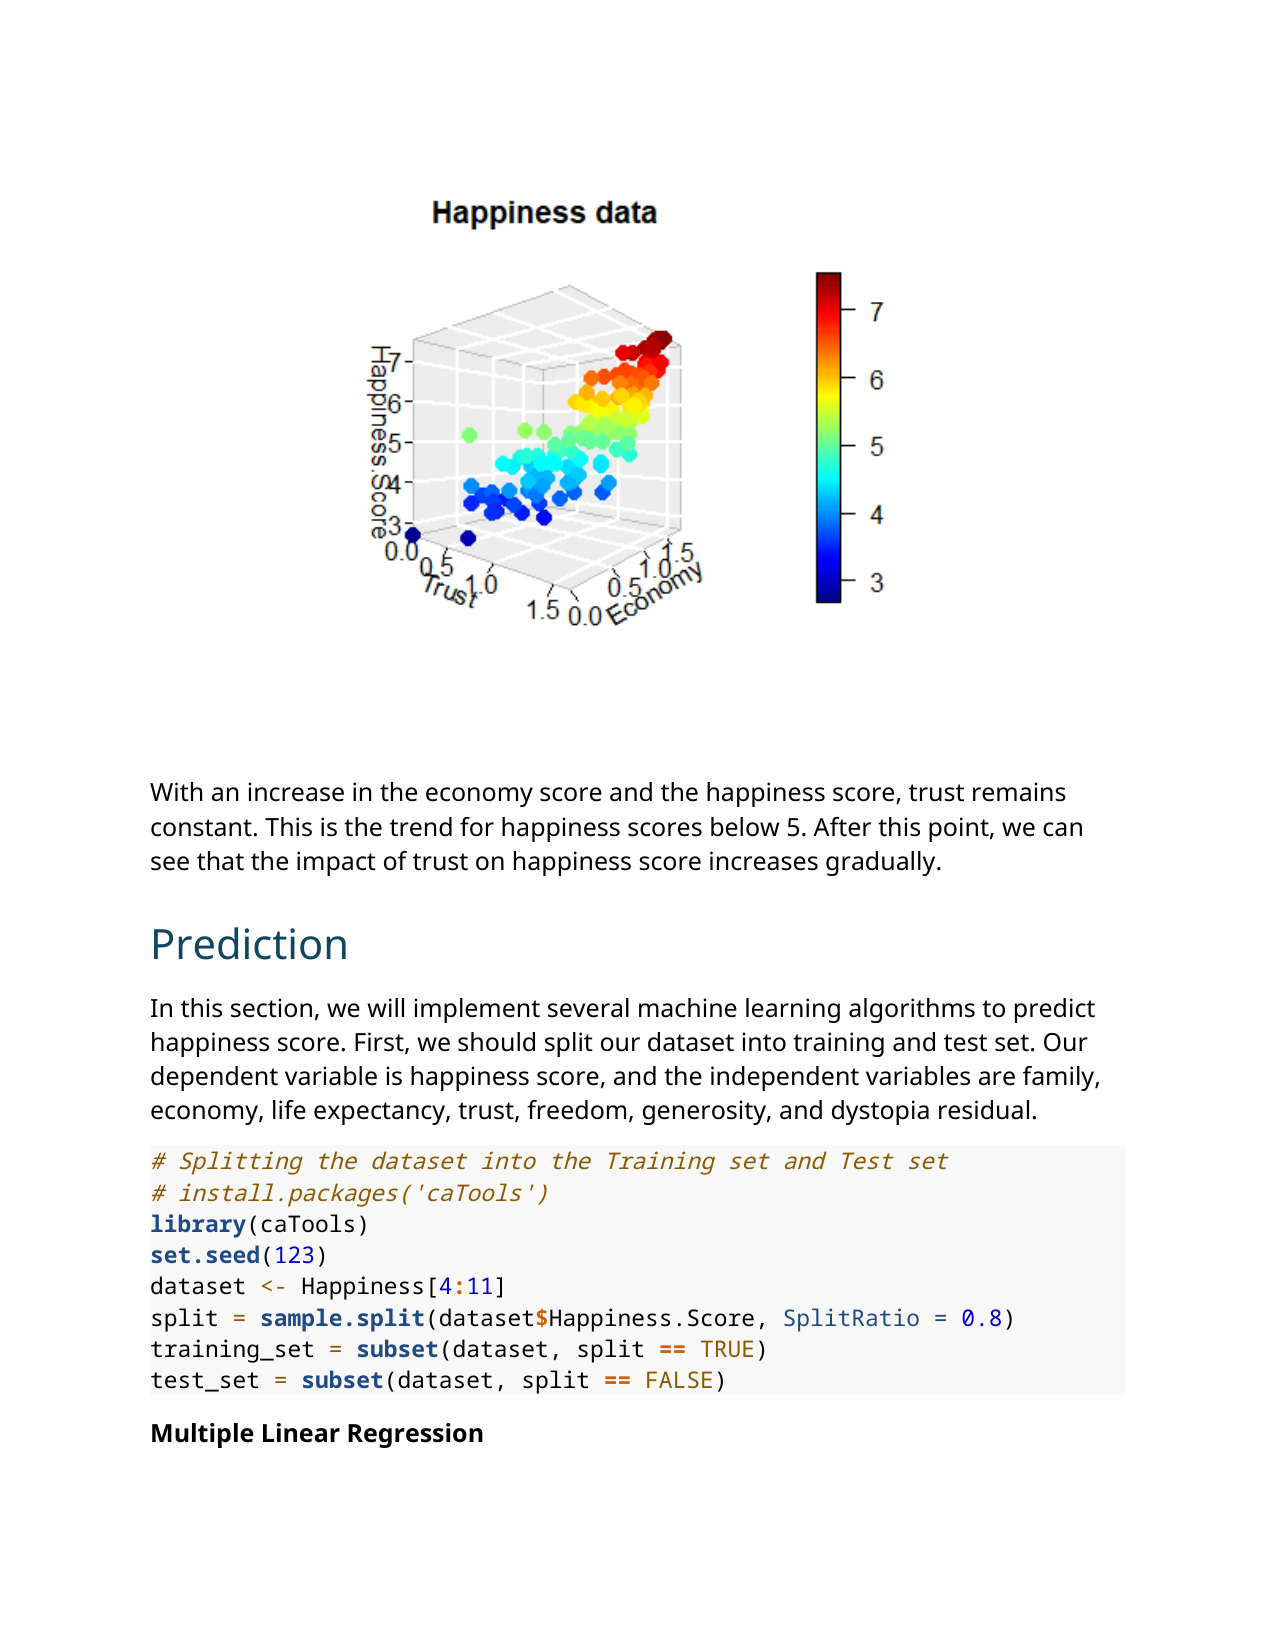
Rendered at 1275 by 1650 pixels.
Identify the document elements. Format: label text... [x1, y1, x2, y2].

picture [168, 150, 927, 757]
text Multiple Linear Regression [150, 1416, 1125, 1450]
text With an increase in the economy score and the happiness score, trust remains constant. This is the trend for happiness scores below 5. After this point, we can see that the impact of trust on happiness score increases gradually. [150, 775, 1125, 877]
text # Splitting the dataset into the Training set and Test set # install.packages('caTools') library(caTools) set.seed(123) dataset <- Happiness[4:11] split = sample.split(dataset$Happiness.Score, SplitRatio = 0.8) training_set = subset(dataset, split == TRUE) test_set = subset(dataset, split == FALSE) [329, 1145, 1125, 1395]
subtitle Prediction [150, 915, 1125, 972]
text In this section, we will implement several machine learning algorithms to predict happiness score. First, we should split our dataset into training and test set. Our dependent variable is happiness score, and the independent variables are family, economy, life expectancy, trust, freedom, generosity, and dystopia residual. [150, 990, 1125, 1127]
